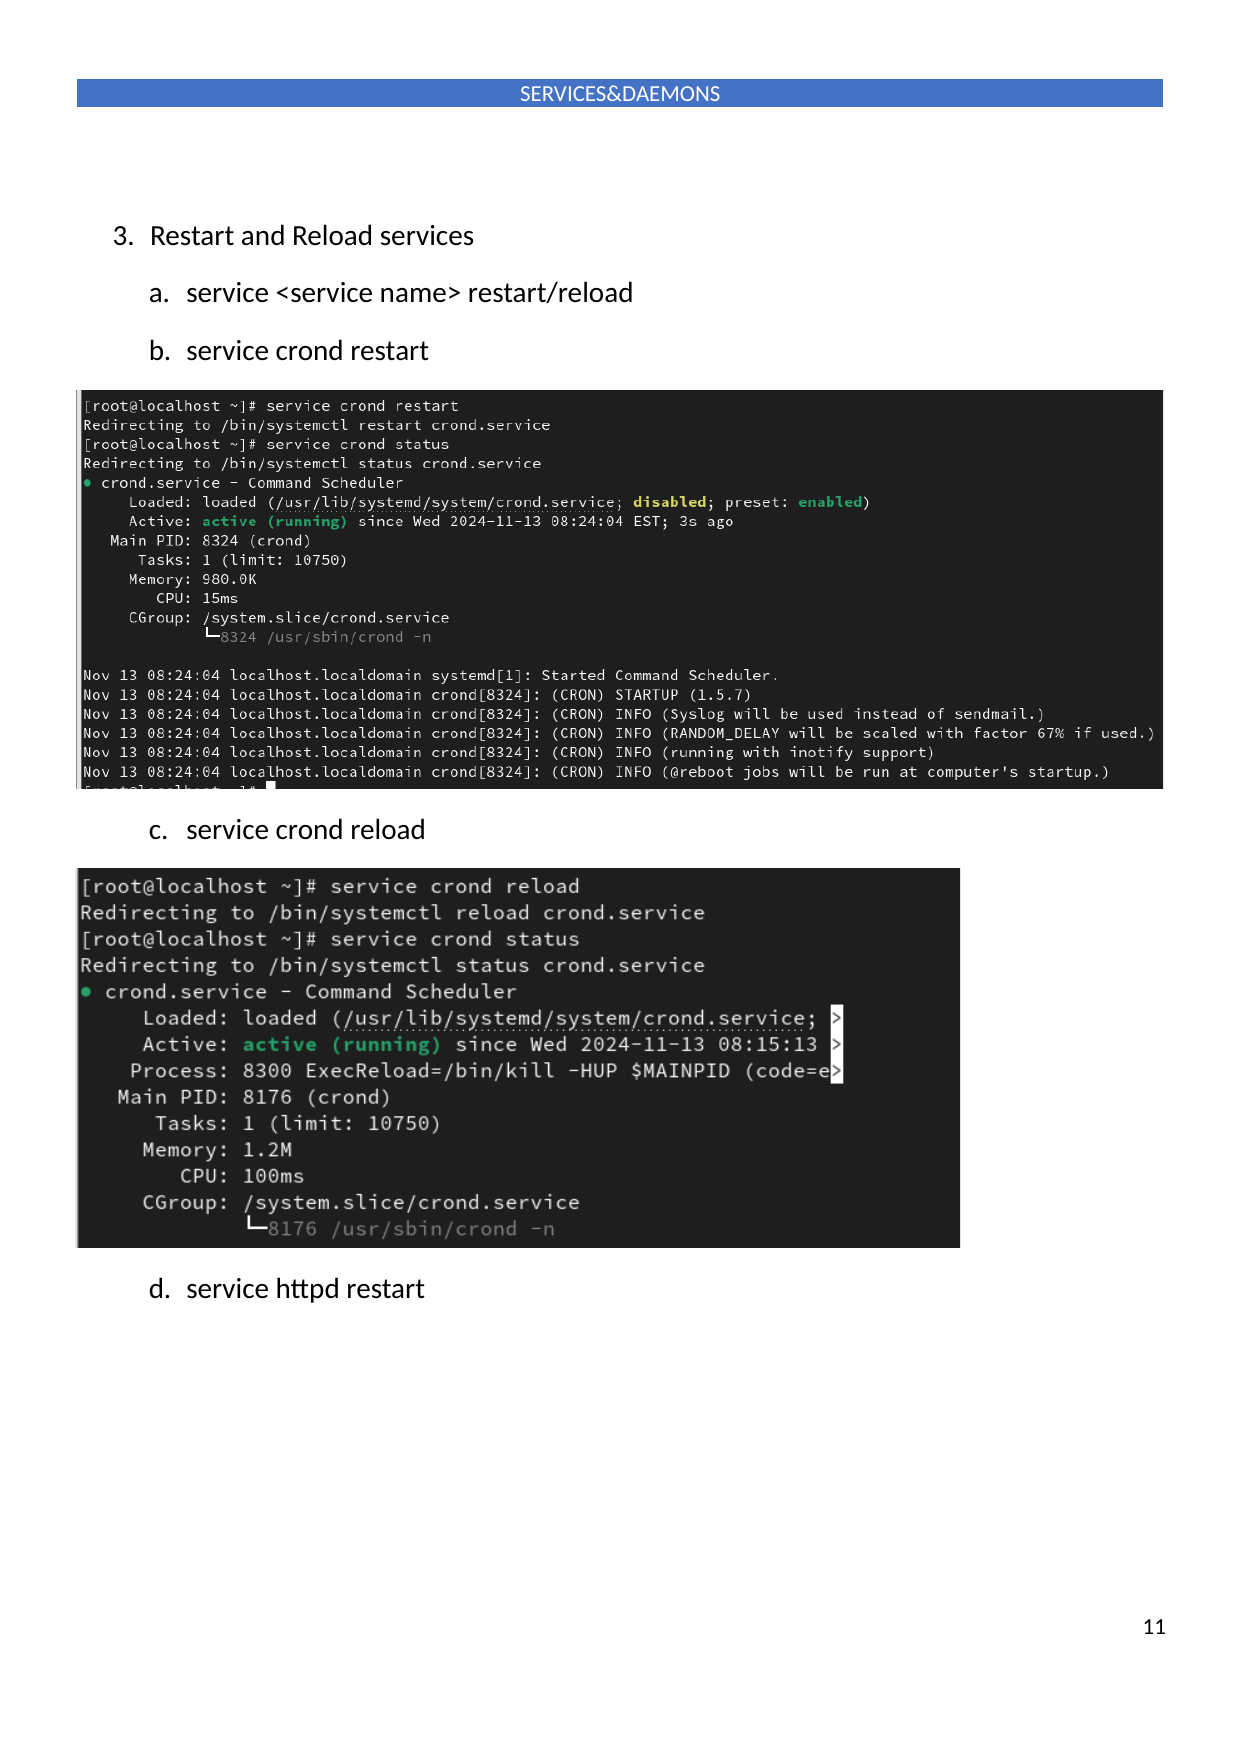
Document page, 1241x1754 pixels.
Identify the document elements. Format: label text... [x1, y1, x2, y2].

picture [75, 868, 961, 1248]
list service crond reload [148, 811, 1163, 847]
list service httpd restart [148, 1270, 1163, 1306]
list service <service name> restart/reload [148, 274, 1163, 310]
list service crond restart [148, 332, 1163, 368]
picture [75, 390, 1164, 789]
list Restart and Reload services [112, 217, 1163, 252]
